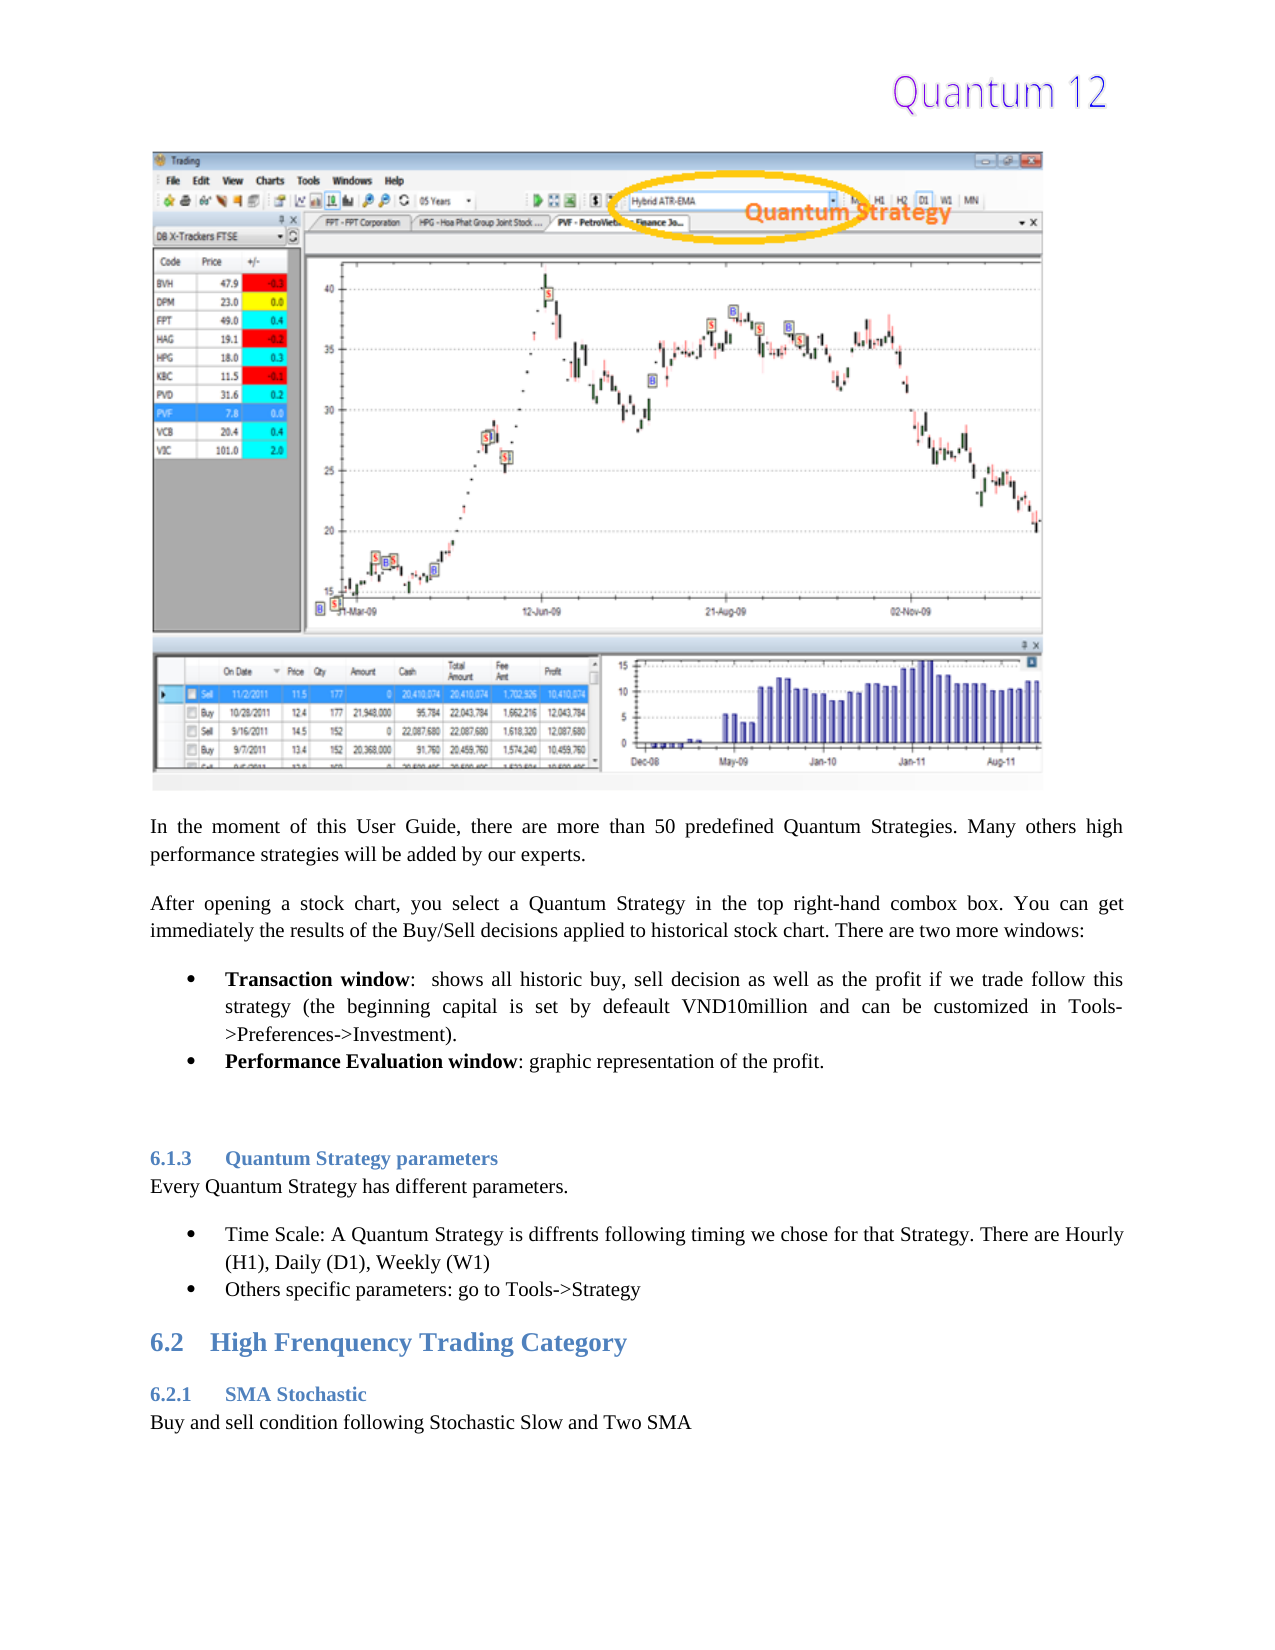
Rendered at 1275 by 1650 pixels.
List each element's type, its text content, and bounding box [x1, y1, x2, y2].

subtitle High Frenquency Trading Category [150, 1326, 1125, 1357]
list Transaction window: shows all historic buy, sell decision as well as the profit if we trade follow this strategy (the beginning capital is set by defeault VND10million and can be customized in Tools->Preferences->Investment). [187, 966, 1125, 1046]
subtitle Quantum Strategy parameters [150, 1146, 1125, 1170]
text After opening a stock chart, you select a Quantum Strategy in the top right-hand combox box. You can get immediately the results of the Buy/Sell decisions applied to historical stock chart. There are two more windows: [150, 890, 1125, 942]
text Every Quantum Strategy has different parameters. [150, 1174, 1125, 1198]
picture [150, 150, 1046, 791]
subtitle SMA Stochastic [150, 1382, 1125, 1406]
list Performance Evaluation window: graphic representation of the profit. [187, 1049, 1125, 1073]
list Others specific parameters: go to Tools->Strategy [187, 1277, 1125, 1301]
list Time Scale: A Quantum Strategy is diffrents following timing we chose for that Strategy. There are Hourly (H1), Daily (D1), Weekly (W1) [187, 1222, 1125, 1274]
text In the moment of this User Guide, there are more than 50 predefined Quantum Strategies. Many others high performance strategies will be added by our experts. [150, 814, 1125, 866]
text Buy and sell condition following Stochastic Slow and Two SMA [150, 1410, 1125, 1434]
